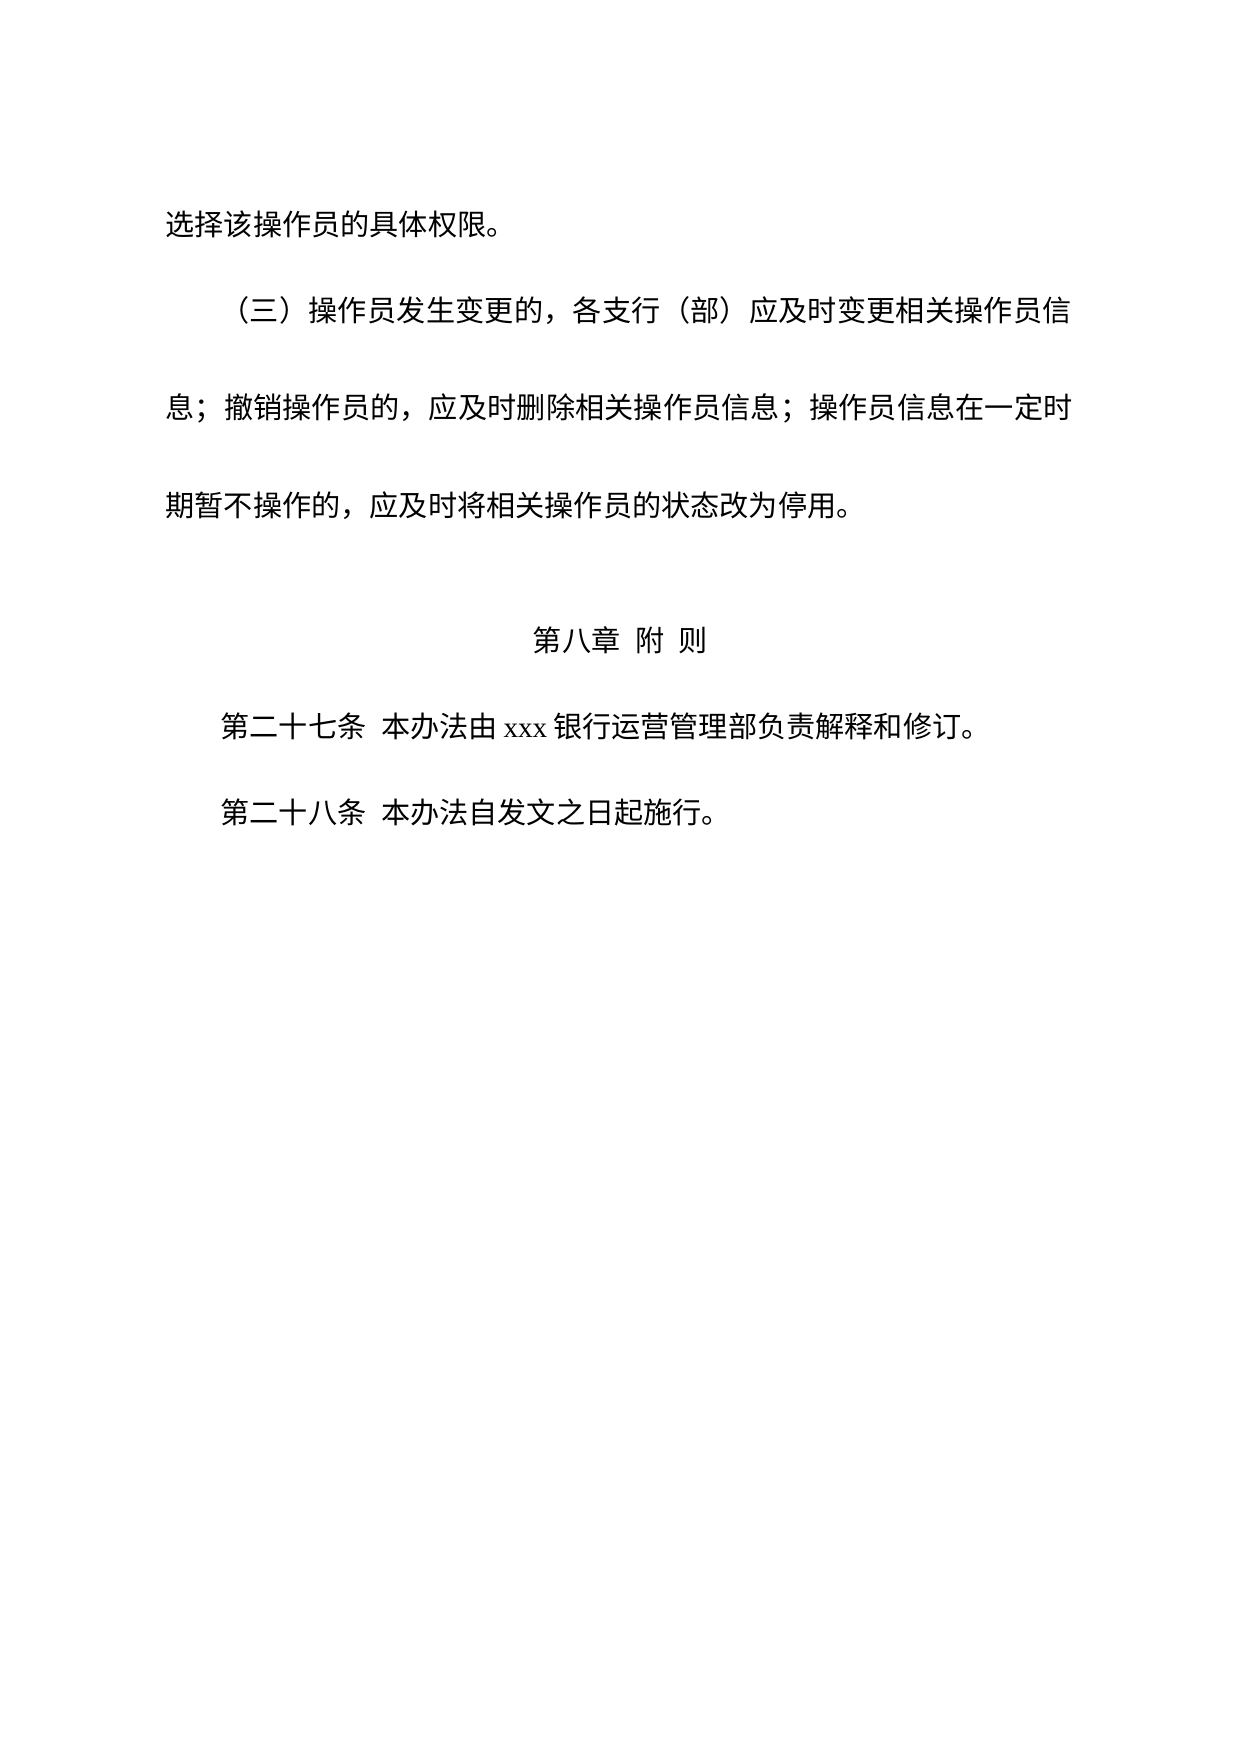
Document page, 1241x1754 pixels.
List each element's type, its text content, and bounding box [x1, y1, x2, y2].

text 第八章 附 则 [165, 606, 1075, 671]
text （三）操作员发生变更的，各支行（部）应及时变更相关操作员信息；撤销操作员的，应及时删除相关操作员信息；操作员信息在一定时期暂不操作的，应及时将相关操作员的状态改为停用。 [165, 276, 1075, 536]
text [165, 190, 1075, 255]
text 第二十八条 本办法自发文之日起施行。 [165, 778, 1075, 843]
text 第二十七条 本办法由xxx银行运营管理部负责解释和修订。 [165, 692, 1075, 757]
